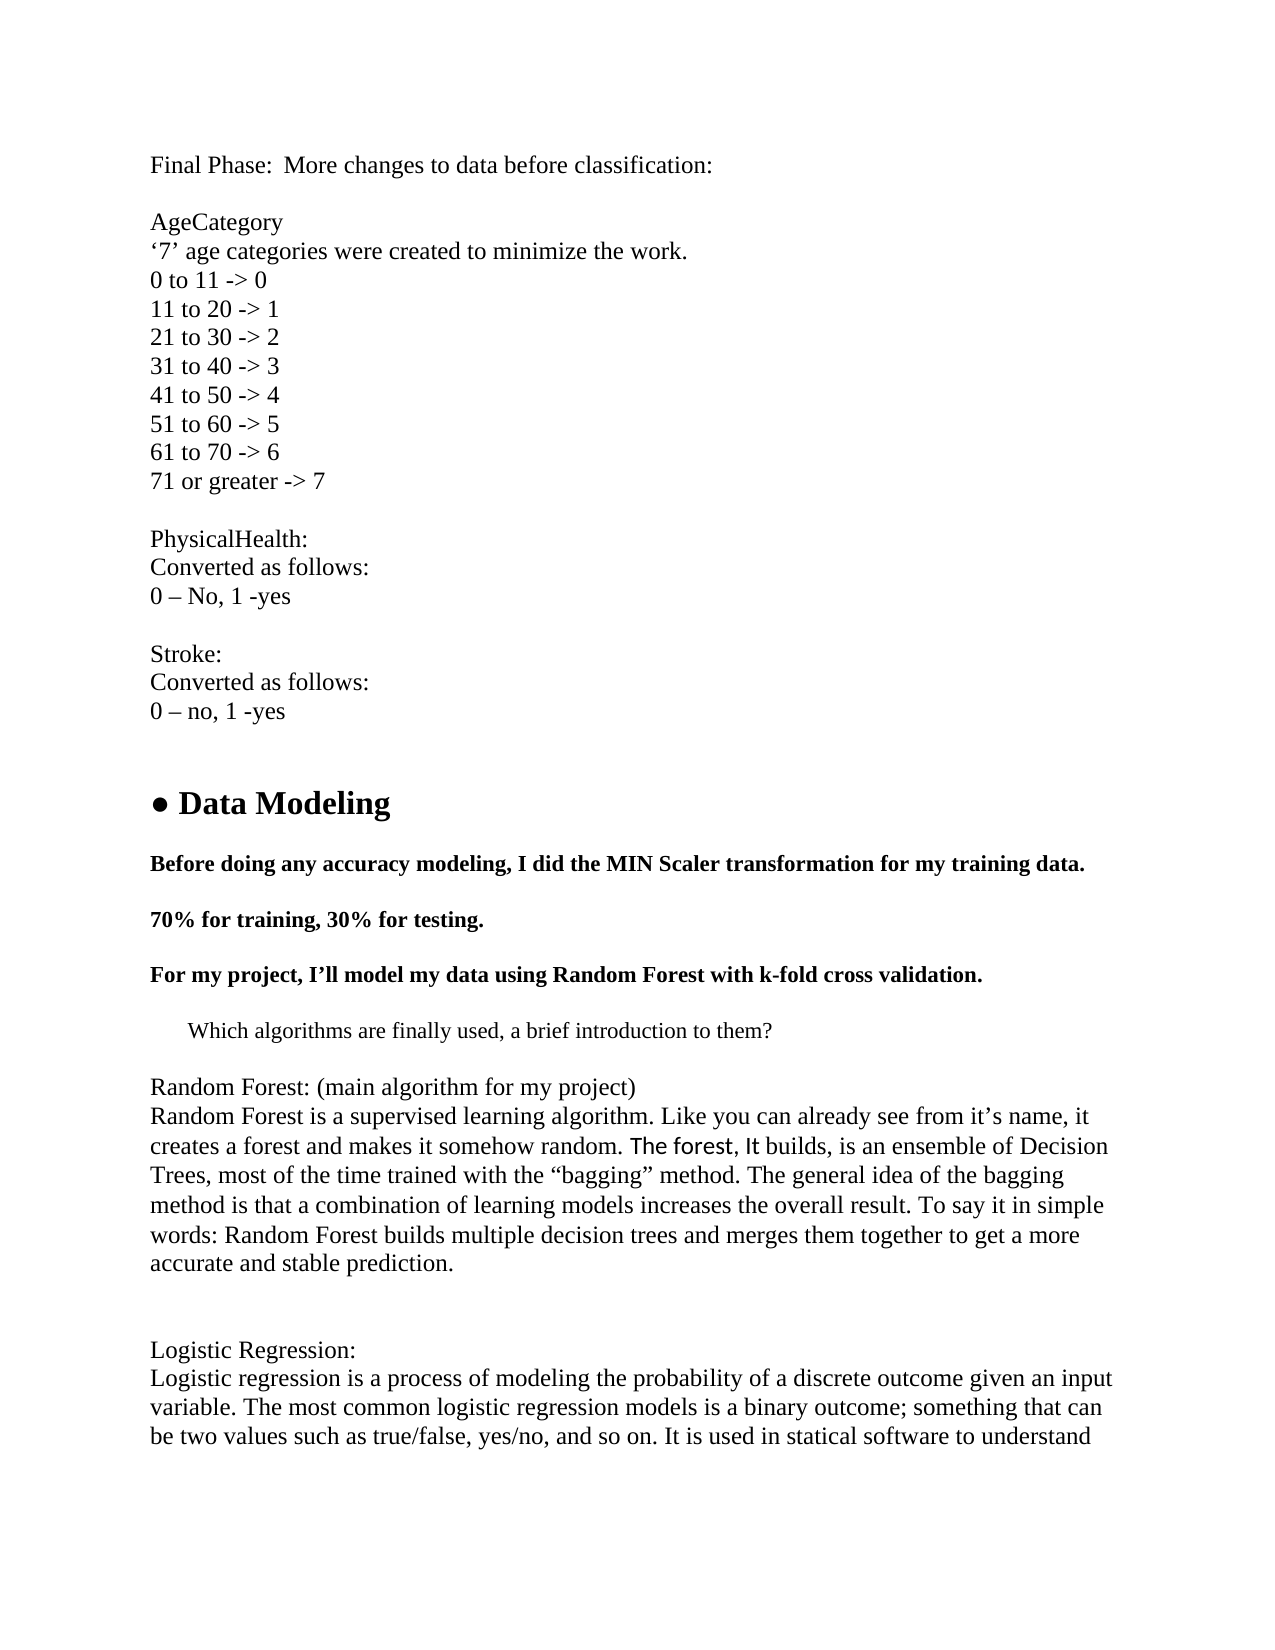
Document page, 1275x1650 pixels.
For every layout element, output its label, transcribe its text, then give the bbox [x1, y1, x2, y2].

text Which algorithms are finally used, a brief introduction to them? [150, 1017, 1125, 1043]
text For my project, I’ll model my data using Random Forest with k-fold cross validation. [150, 961, 1125, 988]
text 70% for training, 30% for testing. [150, 906, 1125, 932]
text Before doing any accuracy modeling, I did the MIN Scaler transformation for my training data. [150, 850, 1125, 877]
text Converted as follows: [150, 667, 1125, 696]
text 0 to 11 -> 0 [150, 265, 1125, 294]
text AgeCategory [150, 207, 1125, 236]
text PhysicalHealth: [150, 524, 1125, 552]
text 61 to 70 -> 6 [150, 437, 1125, 466]
text 31 to 40 -> 3 [150, 351, 1125, 380]
text Stroke: [150, 639, 1125, 667]
text 71 or greater -> 7 [150, 466, 1125, 495]
text 21 to 30 -> 2 [150, 322, 1125, 351]
text 0 – no, 1 -yes [150, 696, 1125, 725]
text 51 to 60 -> 5 [150, 409, 1125, 437]
text 0 – No, 1 -yes [150, 581, 1125, 610]
text 11 to 20 -> 1 [150, 294, 1125, 322]
text Final Phase: More changes to data before classification: [150, 150, 1125, 179]
text Converted as follows: [150, 552, 1125, 581]
text 41 to 50 -> 4 [150, 380, 1125, 409]
text Logistic Regression: [150, 1335, 1125, 1363]
text ● Data Modeling [150, 783, 1125, 821]
text Random Forest: (main algorithm for my project) [150, 1072, 1125, 1101]
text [150, 1363, 1125, 1450]
text ‘7’ age categories were created to minimize the work. [150, 236, 1125, 265]
text Random Forest is a supervised learning algorithm. Like you can already see from it’s name, it creates a forest and makes it somehow random. The forest, It builds, is an ensemble of Decision Trees, most of the time trained with the “bagging” method. The general idea of the bagging method is that a combination of learning models increases the overall result. To say it in simple words: Random Forest builds multiple decision trees and merges them together to get a more accurate and stable prediction. [150, 1101, 1125, 1277]
